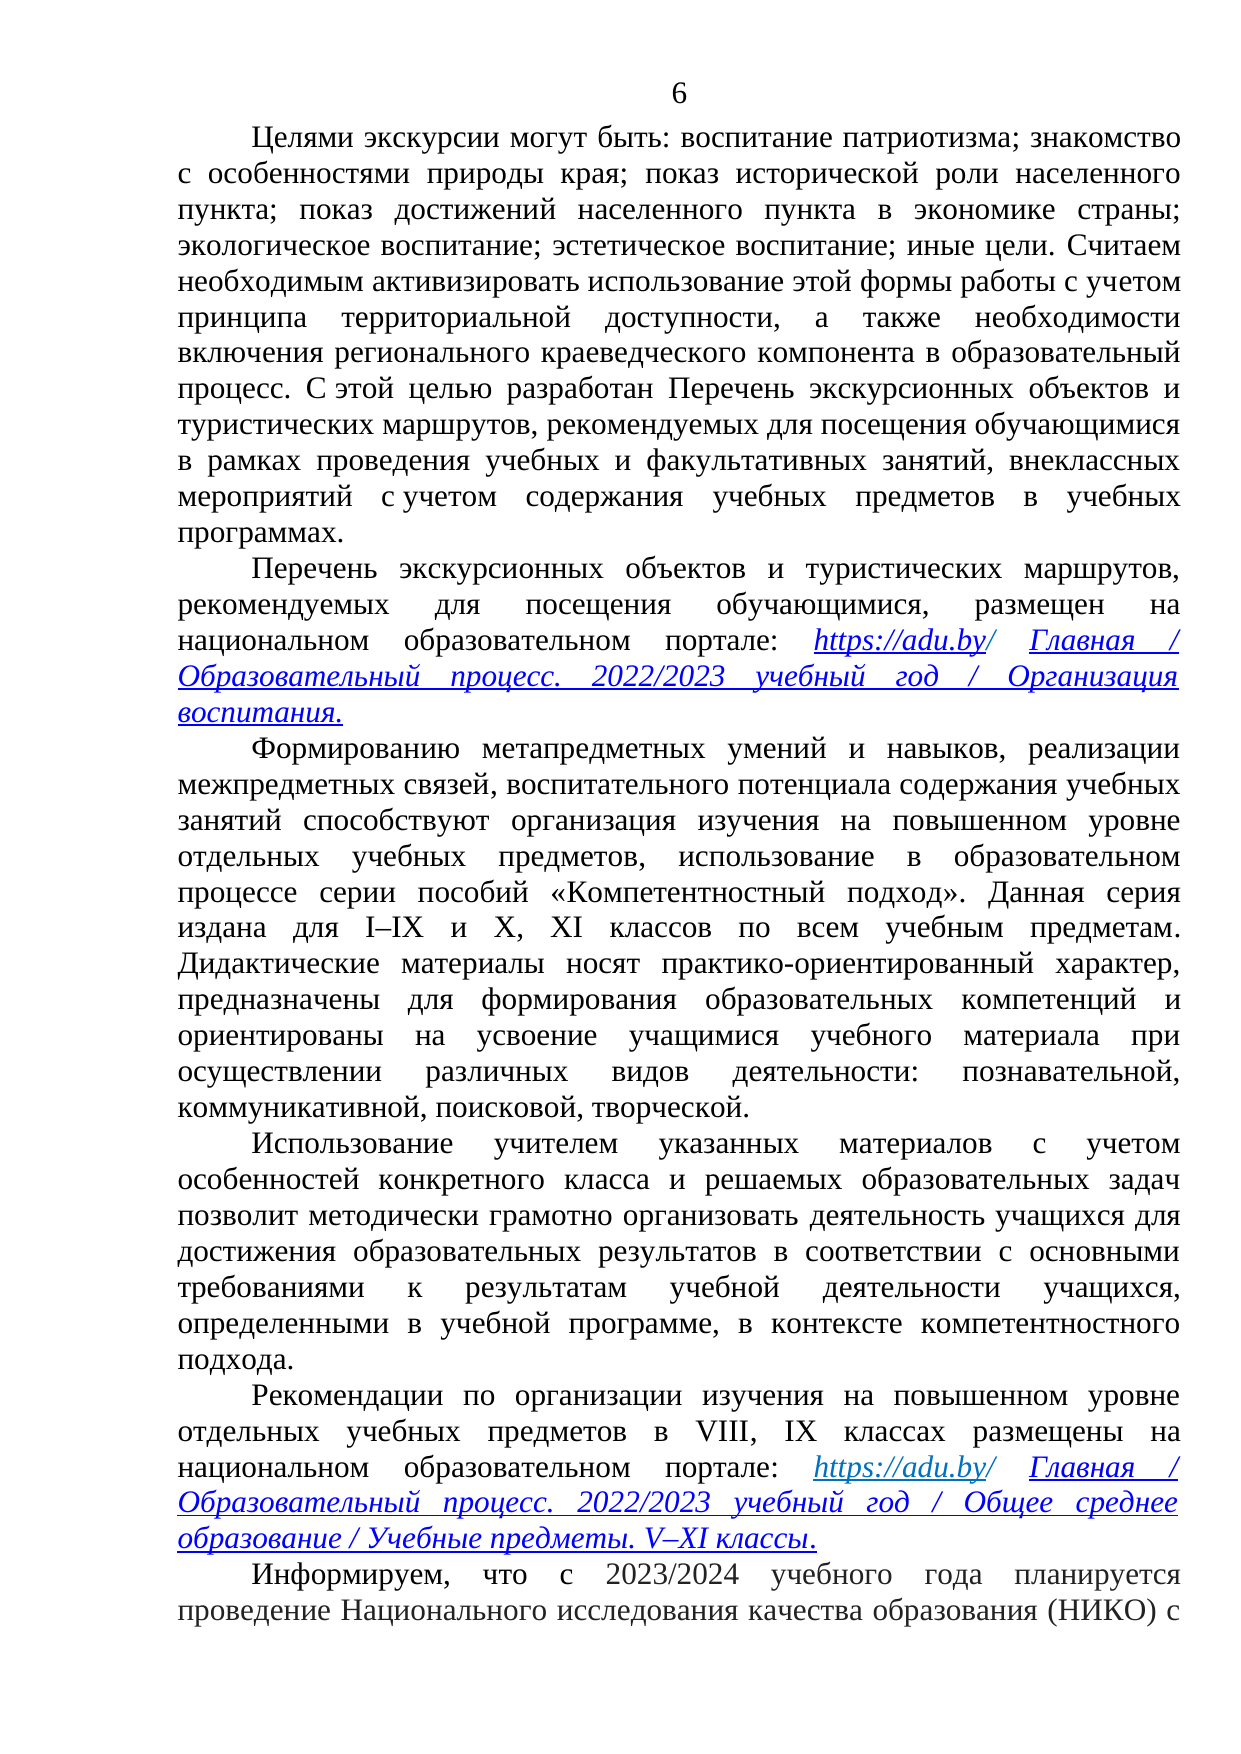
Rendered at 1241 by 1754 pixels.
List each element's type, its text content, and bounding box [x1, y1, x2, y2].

text Целями экскурсии могут быть: воспитание патриотизма; знакомство с особенностями природы края; показ исторической роли населенного пункта; показ достижений населенного пункта в экономике страны; экологическое воспитание; эстетическое воспитание; иные цели. Считаем необходимым активизировать использование этой формы работы с учетом принципа территориальной доступности, а также необходимости включения регионального краеведческого компонента в образовательный процесс. С этой целью разработан Перечень экскурсионных объектов и туристических маршрутов, рекомендуемых для посещения обучающимися в рамках проведения учебных и факультативных занятий, внеклассных мероприятий с учетом содержания учебных предметов в учебных программах. [177, 118, 1181, 549]
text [177, 1556, 1181, 1627]
text Рекомендации по организации изучения на повышенном уровне отдельных учебных предметов в VIII, IX классах размещены на национальном образовательном портале: https://adu.by/ Главная / Образовательный процесс. 2022/2023 учебный год / Общее среднее образование / Учебные предметы. V–XI классы. [177, 1376, 1181, 1556]
text Использование учителем указанных материалов с учетом особенностей конкретного класса и решаемых образовательных задач позволит методически грамотно организовать деятельность учащихся для достижения образовательных результатов в соответствии с основными требованиями к результатам учебной деятельности учащихся, определенными в учебной программе, в контексте компетентностного подхода. [177, 1124, 1181, 1376]
text Формированию метапредметных умений и навыков, реализации межпредметных связей, воспитательного потенциала содержания учебных занятий способствуют организация изучения на повышенном уровне отдельных учебных предметов, использование в образовательном процессе серии пособий «Компетентностный подход». Данная серия издана для I–IX и X, XI классов по всем учебным предметам. Дидактические материалы носят практико-ориентированный характер, предназначены для формирования образовательных компетенций и ориентированы на усвоение учащимися учебного материала при осуществлении различных видов деятельности: познавательной, коммуникативной, поисковой, творческой. [177, 729, 1181, 1124]
text Перечень экскурсионных объектов и туристических маршрутов, рекомендуемых для посещения обучающимися, размещен на национальном образовательном портале: https://adu.by/ Главная / Образовательный процесс. 2022/2023 учебный год / Организация воспитания. [177, 549, 1181, 729]
